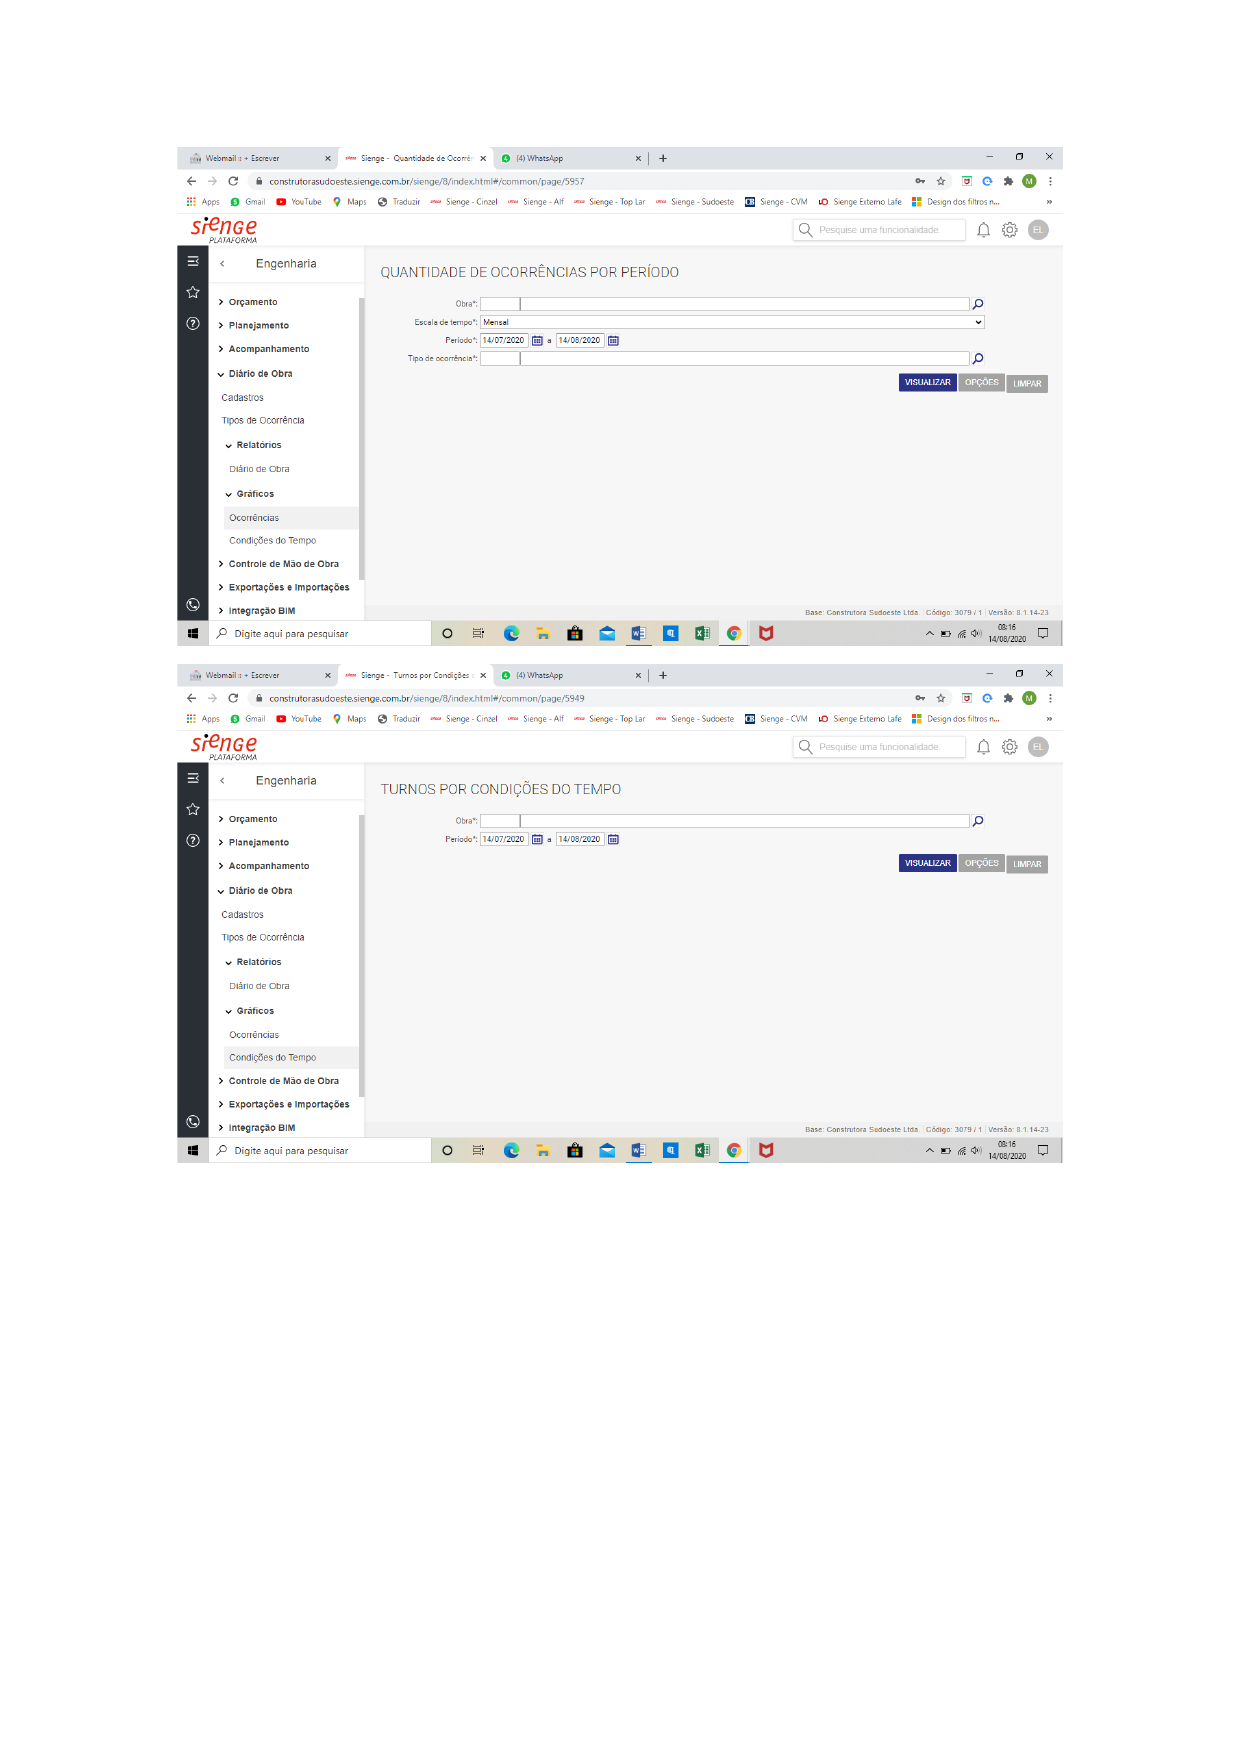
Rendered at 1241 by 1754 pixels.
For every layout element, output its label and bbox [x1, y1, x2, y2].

picture [177, 147, 1063, 646]
picture [177, 664, 1063, 1163]
